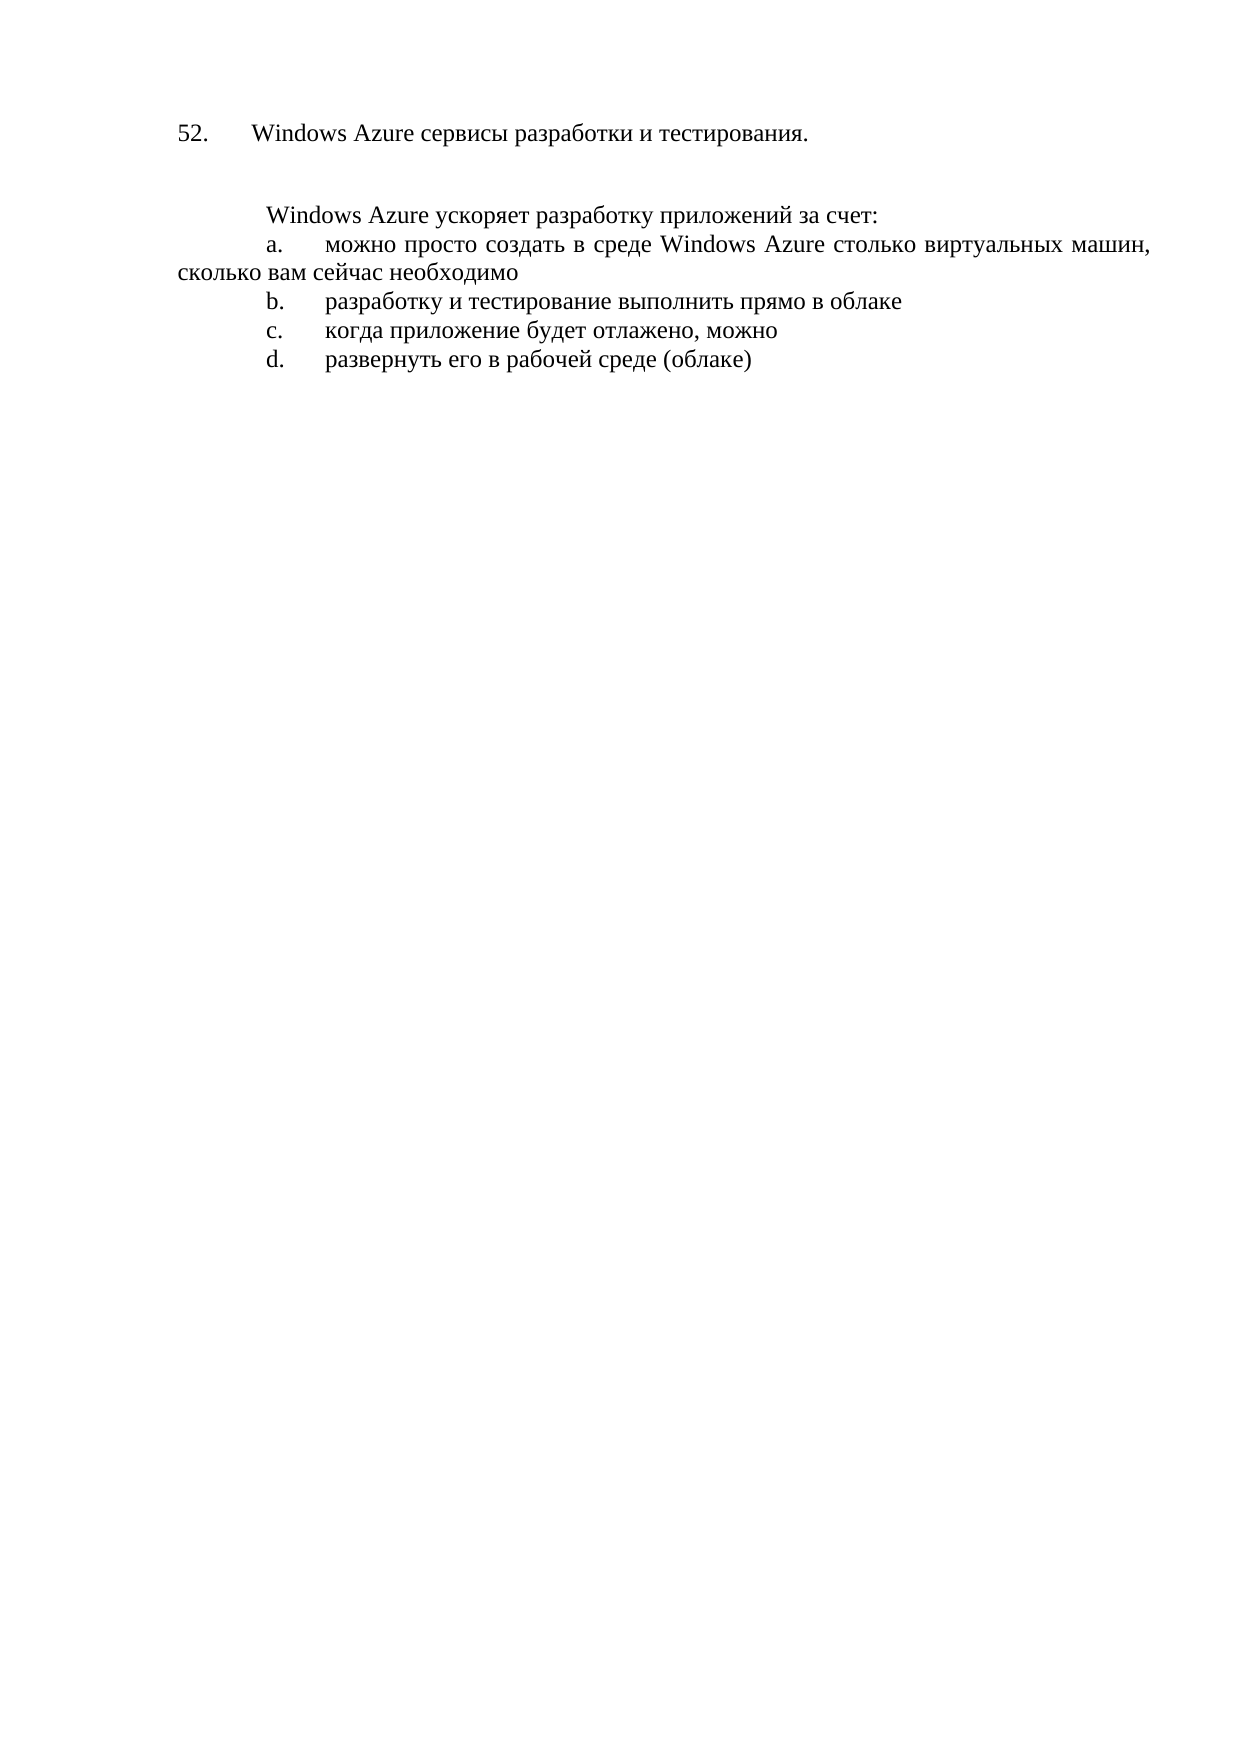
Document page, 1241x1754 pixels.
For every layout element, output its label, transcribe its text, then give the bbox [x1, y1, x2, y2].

list развернуть его в рабочей среде (облаке) [177, 344, 1152, 372]
list Windows Azure сервисы разработки и тестирования. [177, 118, 1152, 147]
list можно просто создать в среде Windows Azure столько виртуальных машин, сколько вам сейчас необходимо [177, 229, 1152, 286]
list когда приложение будет отлажено, можно [177, 315, 1152, 344]
list Windows Azure ускоряет разработку приложений за счет: [177, 200, 1152, 229]
list разработку и тестирование выполнить прямо в облаке [177, 286, 1152, 315]
